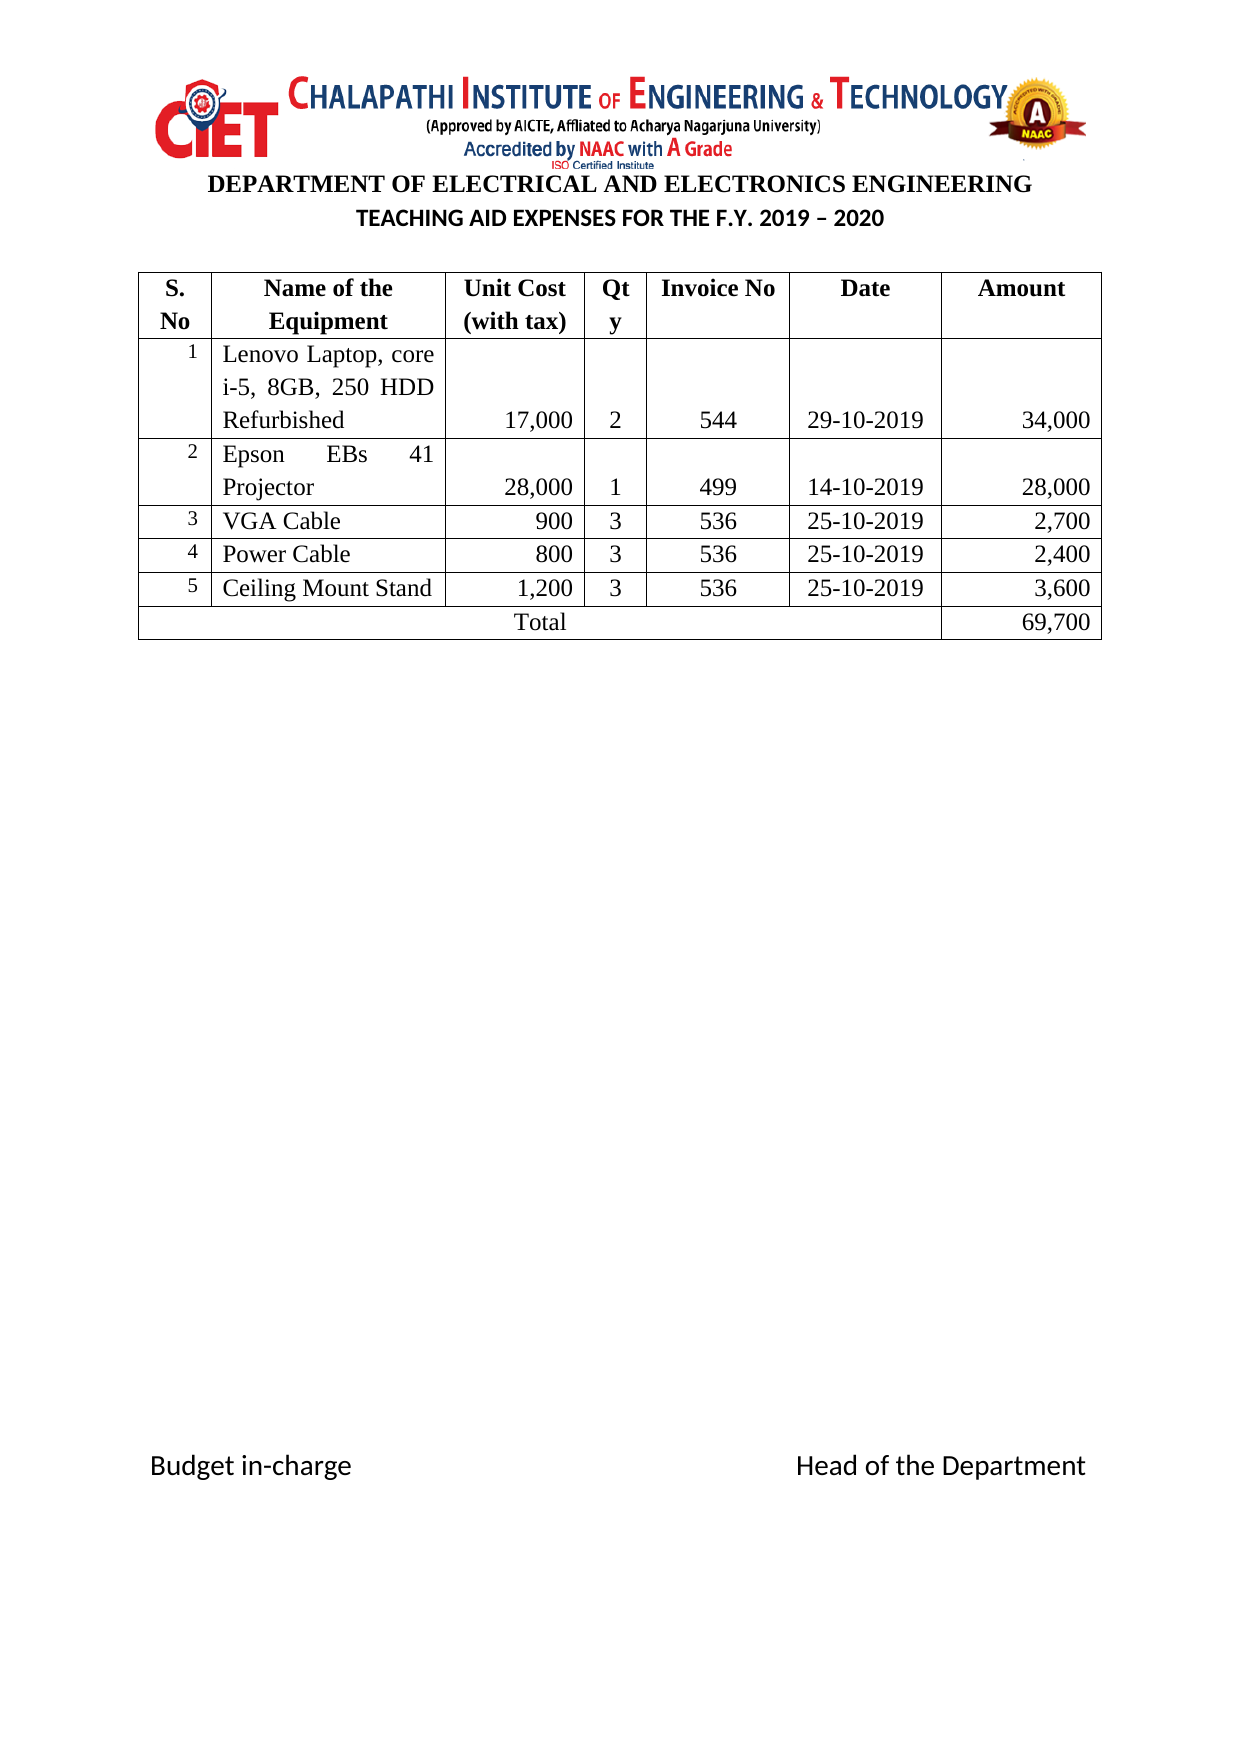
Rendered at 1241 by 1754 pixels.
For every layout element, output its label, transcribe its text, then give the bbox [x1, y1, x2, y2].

table_cell [139, 539, 211, 572]
text Budget in-charge Head of the Department [150, 1447, 1090, 1482]
table_header Amount [942, 273, 1101, 338]
table_header Name of the Equipment [212, 273, 445, 338]
table_header Date [790, 273, 941, 338]
table_cell 17,000 [446, 339, 584, 438]
table_cell 2,400 [942, 539, 1101, 572]
table_cell Power Cable [212, 539, 445, 572]
table_cell 25-10-2019 [790, 506, 941, 538]
table_cell Ceiling Mount Stand [212, 573, 445, 606]
table_header Qty [585, 273, 646, 338]
table_cell [139, 573, 211, 606]
picture [150, 73, 1090, 169]
table_cell 3,600 [942, 573, 1101, 606]
table_cell 29-10-2019 [790, 339, 941, 438]
table_cell 544 [647, 339, 789, 438]
table_cell 34,000 [942, 339, 1101, 438]
text TEACHING AID EXPENSES FOR THE F.Y. 2019 – 2020 [150, 202, 1090, 232]
table_cell 900 [446, 506, 584, 538]
table_cell [139, 506, 211, 538]
table_cell 536 [647, 539, 789, 572]
table_cell 536 [647, 506, 789, 538]
table_cell VGA Cable [212, 506, 445, 538]
table_cell 1 [585, 439, 646, 505]
table_cell Lenovo Laptop, core i-5, 8GB, 250 HDD Refurbished [212, 339, 445, 438]
table_header Unit Cost (with tax) [446, 273, 584, 338]
table_cell Epson EBs 41 Projector [212, 439, 445, 505]
table_cell 28,000 [446, 439, 584, 505]
table_cell [139, 339, 211, 438]
table_header S. No [139, 273, 211, 338]
table_cell 2,700 [942, 506, 1101, 538]
table_cell 69,700 [942, 607, 1101, 639]
table_cell [139, 439, 211, 505]
table_cell 536 [647, 573, 789, 606]
table_cell 499 [647, 439, 789, 505]
table_cell 3 [585, 506, 646, 538]
table_cell 3 [585, 539, 646, 572]
table_cell 14-10-2019 [790, 439, 941, 505]
table_cell 25-10-2019 [790, 539, 941, 572]
table_cell 800 [446, 539, 584, 572]
table_cell 25-10-2019 [790, 573, 941, 606]
table_cell 3 [585, 573, 646, 606]
table_cell 1,200 [446, 573, 584, 606]
table_cell 28,000 [942, 439, 1101, 505]
table_cell Total [139, 607, 941, 639]
table_header Invoice No [647, 273, 789, 338]
table_cell 2 [585, 339, 646, 438]
